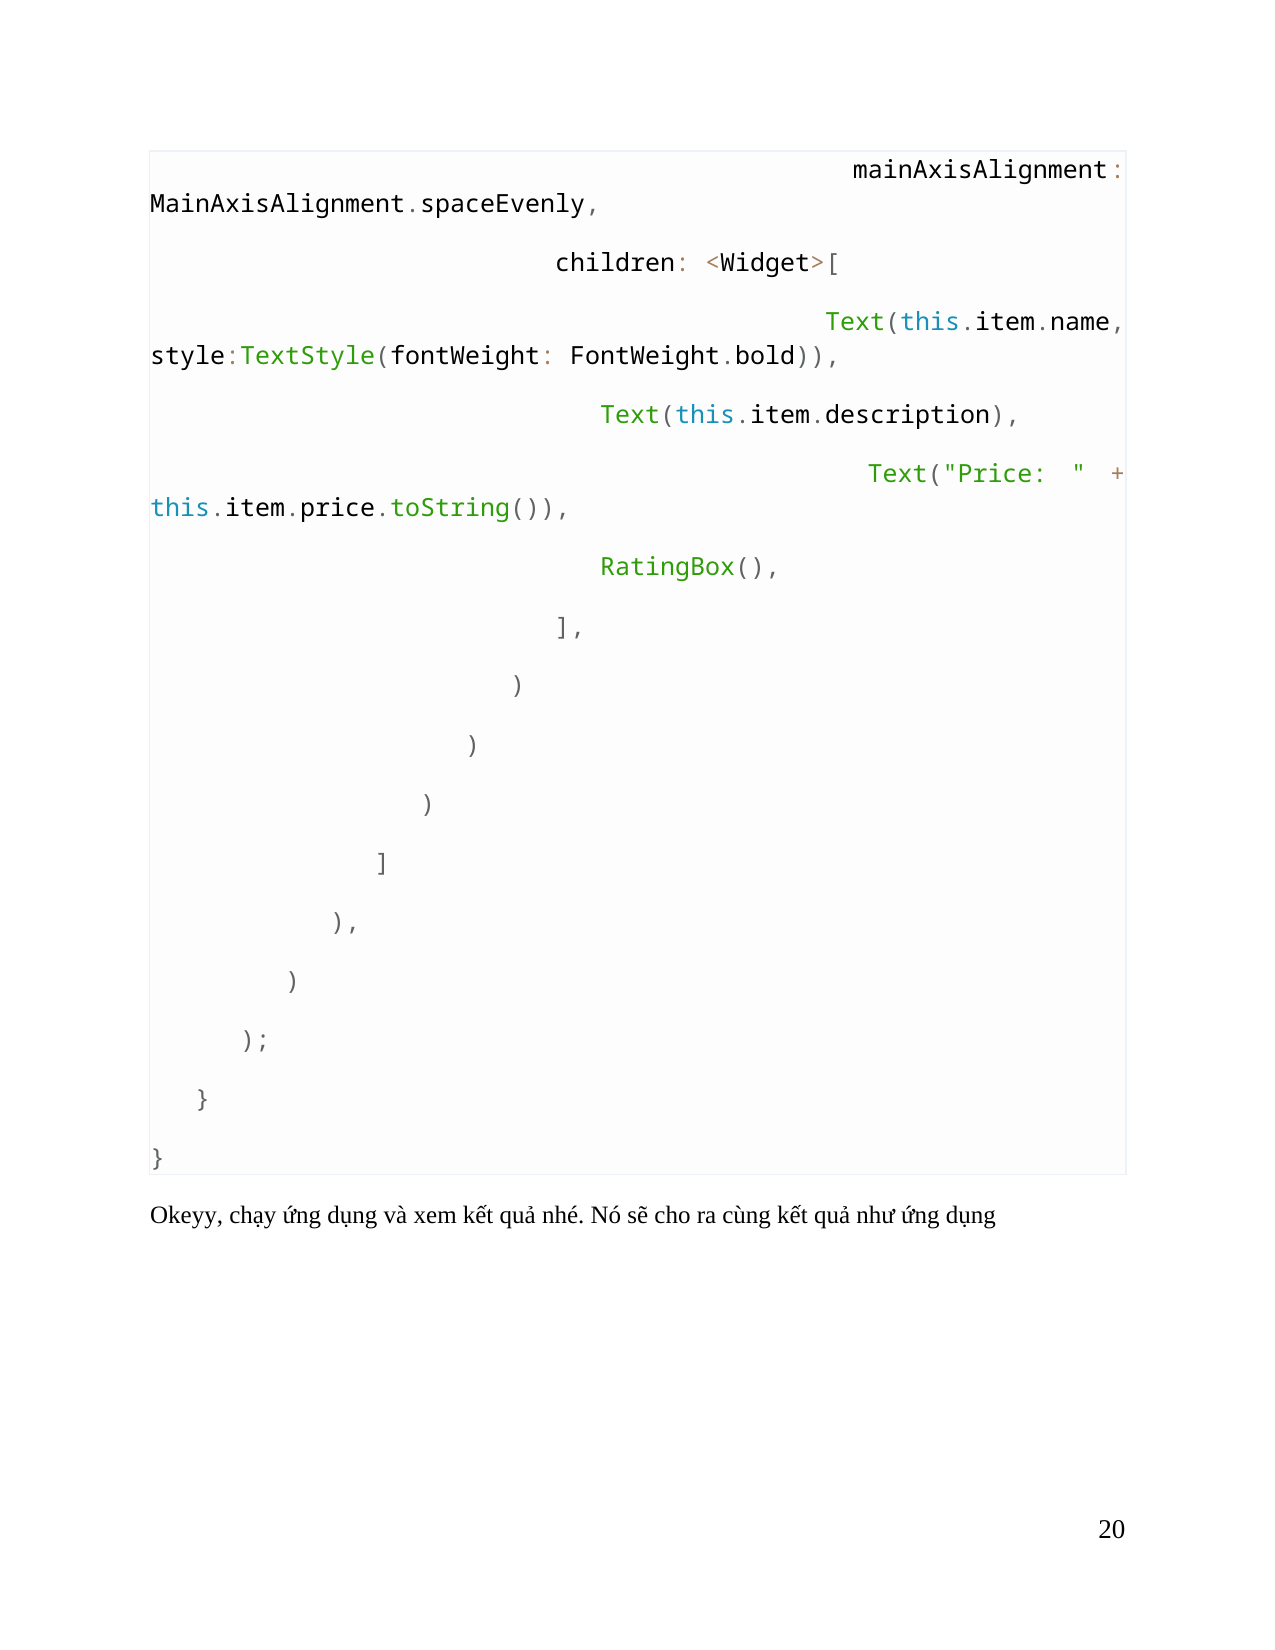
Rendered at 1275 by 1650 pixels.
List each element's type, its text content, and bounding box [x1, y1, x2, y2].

text ], [150, 607, 1125, 642]
text ] [150, 843, 1125, 878]
text Okeyy, chạy ứng dụng và xem kết quả nhé. Nó sẽ cho ra cùng kết quả như ứng dụng [150, 1200, 1125, 1229]
text Text(this.item.description), [150, 395, 1125, 431]
text Text(this.item.name, style:TextStyle(fontWeight: FontWeight.bold)), [150, 302, 1125, 372]
text ); [150, 1020, 1125, 1056]
text } [150, 1138, 1125, 1174]
text children: <Widget>[ [150, 243, 1125, 279]
text ) [150, 961, 1125, 997]
text ), [150, 902, 1125, 937]
text ) [150, 784, 1125, 819]
text } [150, 1079, 1125, 1115]
text RatingBox(), [150, 547, 1125, 583]
text Text("Price: " + this.item.price.toString()), [150, 454, 1125, 524]
text mainAxisAlignment: MainAxisAlignment.spaceEvenly, [150, 152, 1125, 220]
text ) [150, 666, 1125, 701]
text ) [150, 725, 1125, 760]
